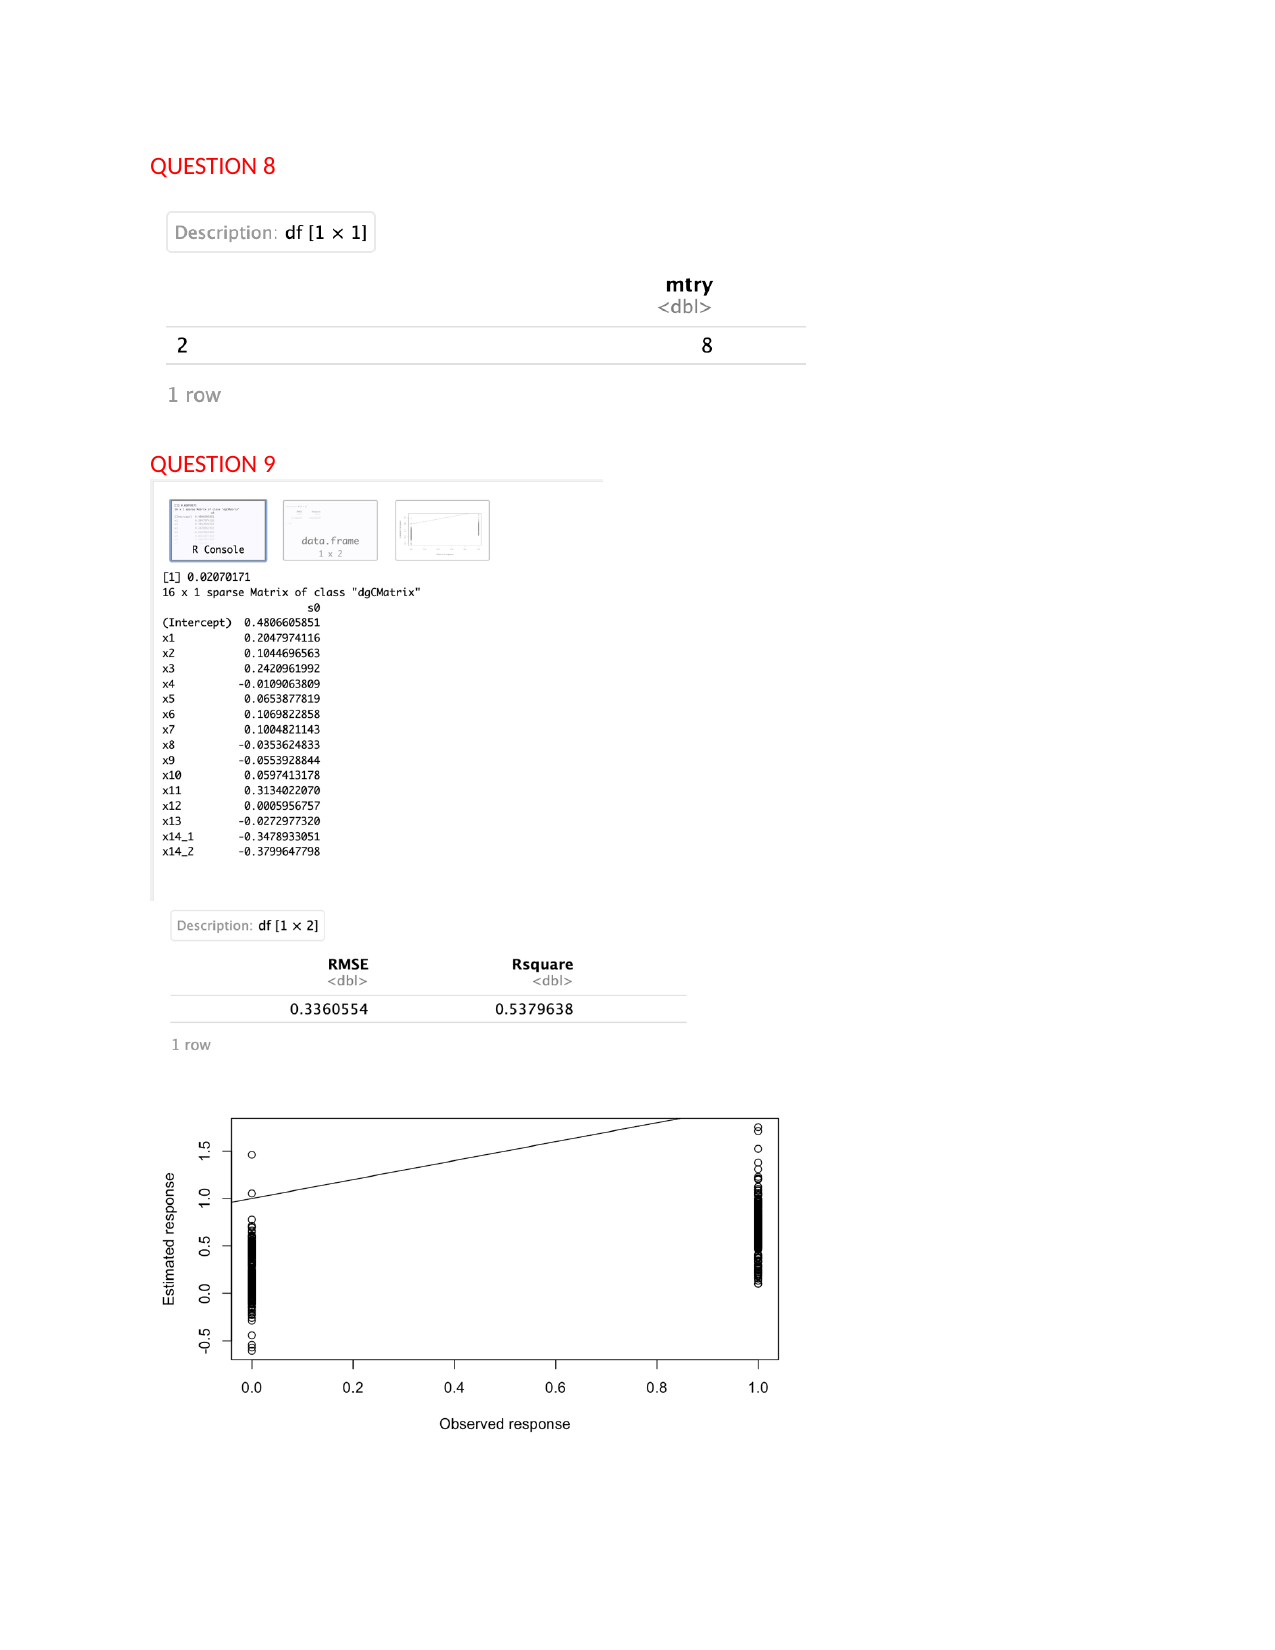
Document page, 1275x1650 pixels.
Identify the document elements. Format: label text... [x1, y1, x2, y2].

text QUESTION 9 [150, 449, 1125, 479]
picture [150, 479, 858, 1441]
picture [150, 211, 806, 419]
text QUESTION 8 [150, 150, 1125, 181]
